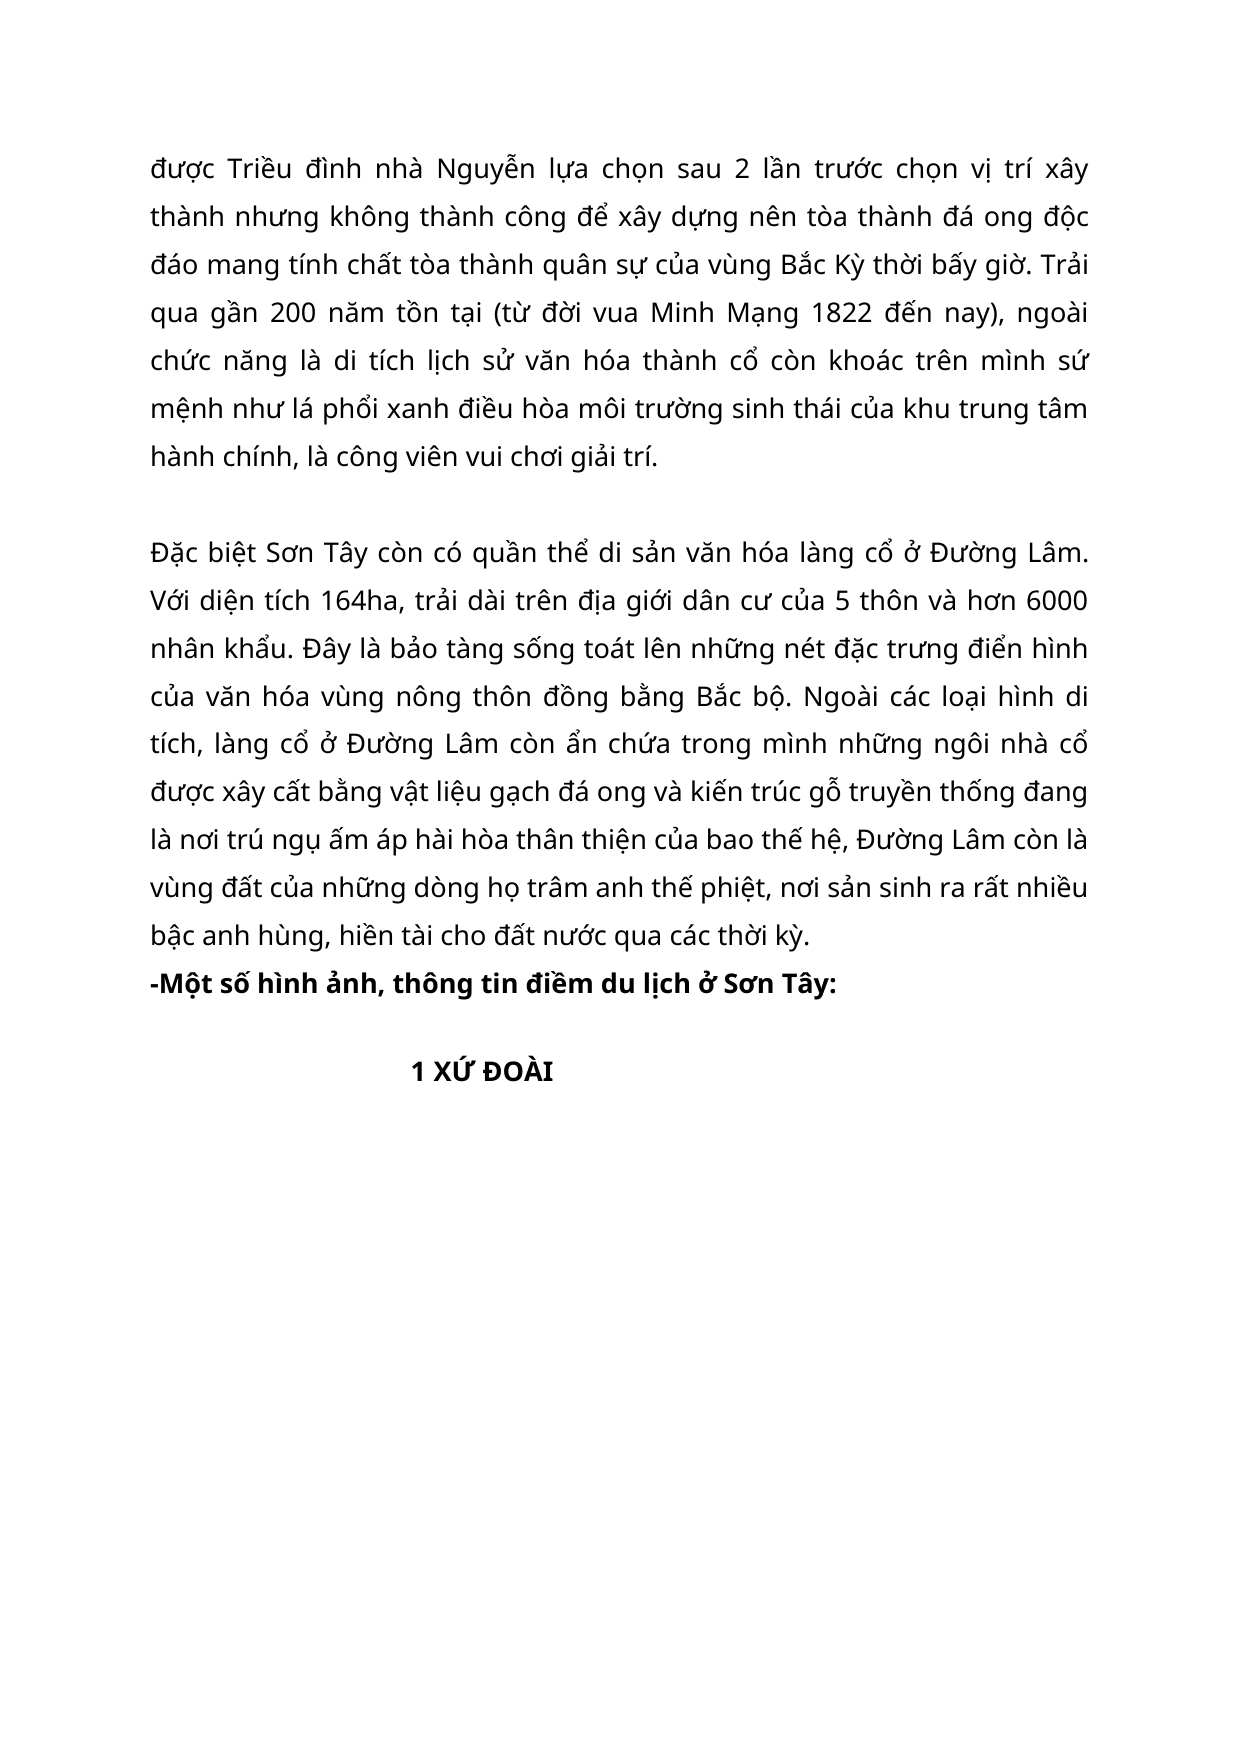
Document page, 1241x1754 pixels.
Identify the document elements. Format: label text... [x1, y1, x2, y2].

text Đặc biệt Sơn Tây còn có quần thể di sản văn hóa làng cổ ở Đường Lâm. Với diện tích 164ha, trải dài trên địa giới dân cư của 5 thôn và hơn 6000 nhân khẩu. Đây là bảo tàng sống toát lên những nét đặc trưng điển hình của văn hóa vùng nông thôn đồng bằng Bắc bộ. Ngoài các loại hình di tích, làng cổ ở Đường Lâm còn ẩn chứa trong mình những ngôi nhà cổ được xây cất bằng vật liệu gạch đá ong và kiến trúc gỗ truyền thống đang là nơi trú ngụ ấm áp hài hòa thân thiện của bao thế hệ, Đường Lâm còn là vùng đất của những dòng họ trâm anh thế phiệt, nơi sản sinh ra rất nhiều bậc anh hùng, hiền tài cho đất nước qua các thời kỳ. [150, 533, 1090, 953]
text 1 XỨ ĐOÀI [150, 1053, 1090, 1090]
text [150, 150, 1090, 474]
text -Một số hình ảnh, thông tin điềm du lịch ở Sơn Tây: [150, 964, 1090, 1001]
